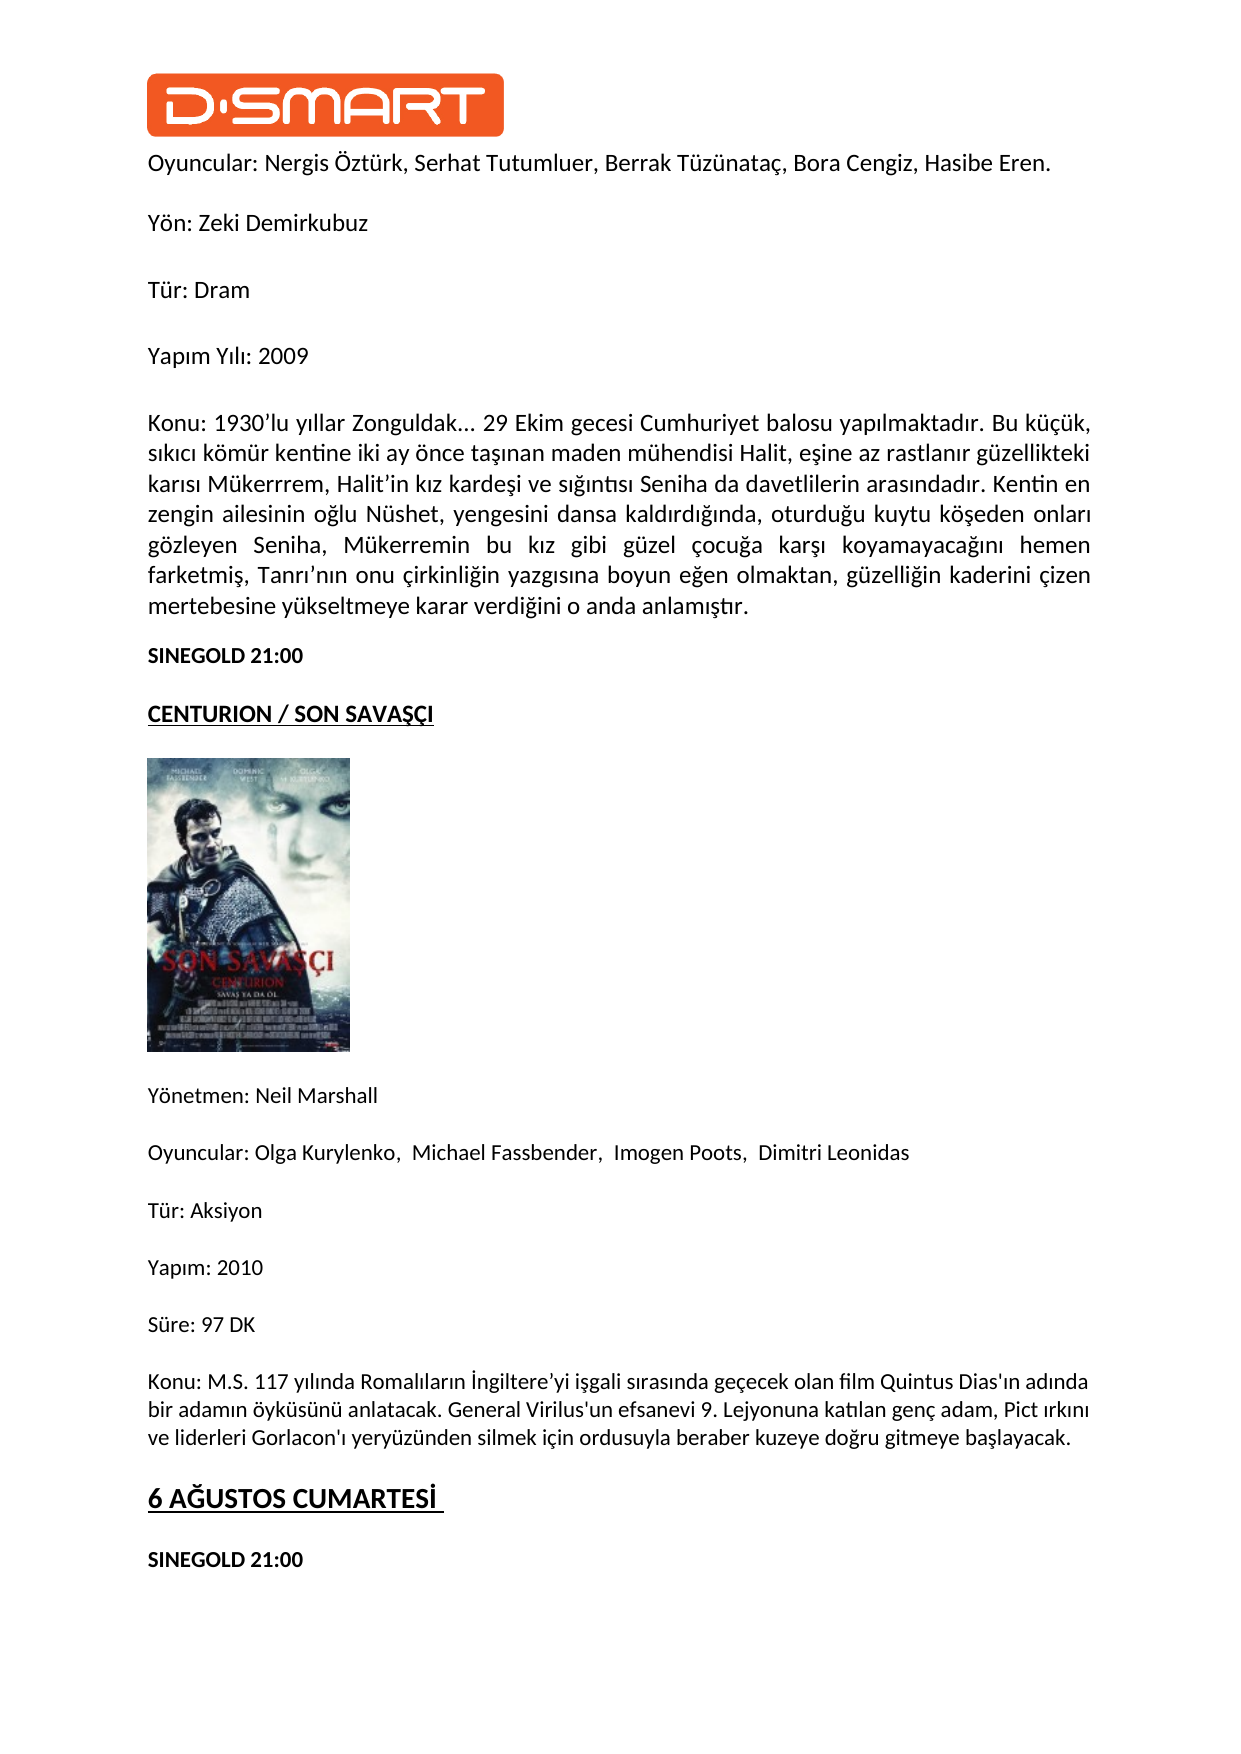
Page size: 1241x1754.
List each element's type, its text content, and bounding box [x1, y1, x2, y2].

subtitle Yapım: 2010 [148, 1253, 1093, 1281]
subtitle Süre: 97 DK [148, 1310, 1093, 1338]
picture [147, 758, 350, 1052]
text Tür: Dram [148, 274, 1093, 304]
text Yön: Zeki Demirkubuz [148, 207, 1093, 238]
subtitle Konu: M.S. 117 yılında Romalıların İngiltere’yi işgali sırasında geçecek olan film Quintus Dias'ın adında bir adamın öyküsünü anlatacak. General Virilus'un efsanevi 9. Lejyonuna katılan genç adam, Pict ırkını ve liderleri Gorlacon'ı yeryüzünden silmek için ordusuyla beraber kuzeye doğru gitmeye başlayacak. [148, 1367, 1093, 1451]
subtitle CENTURION / SON SAVAŞÇI [148, 699, 1093, 729]
text Konu: 1930’lu yıllar Zonguldak... 29 Ekim gecesi Cumhuriyet balosu yapılmaktadır. Bu küçük, sıkıcı kömür kentine iki ay önce taşınan maden mühendisi Halit, eşine az rastlanır güzellikteki karısı Mükerrrem, Halit’in kız kardeşi ve sığıntısı Seniha da davetlilerin arasındadır. Kentin en zengin ailesinin oğlu Nüshet, yengesini dansa kaldırdığında, oturduğu kuytu köşeden onları gözleyen Seniha, Mükerremin bu kız gibi güzel çocuğa karşı koyamayacağını hemen farketmiş, Tanrı’nın onu çirkinliğin yazgısına boyun eğen olmaktan, güzelliğin kaderini çizen mertebesine yükseltmeye karar verdiğini o anda anlamıştır. [148, 407, 1093, 621]
subtitle Yönetmen: Neil Marshall [148, 1081, 1093, 1109]
text Yapım Yılı: 2009 [148, 340, 1093, 371]
subtitle 6 AĞUSTOS CUMARTESİ [148, 1481, 1093, 1516]
picture [147, 73, 504, 137]
subtitle Oyuncular: Olga Kurylenko, Michael Fassbender, Imogen Poots, Dimitri Leonidas [148, 1138, 1093, 1167]
text SINEGOLD 21:00 [148, 641, 1093, 669]
text Oyuncular: Nergis Öztürk, Serhat Tutumluer, Berrak Tüzünataç, Bora Cengiz, Hasibe Eren. [148, 148, 1093, 178]
subtitle Tür: Aksiyon [148, 1196, 1093, 1224]
text SINEGOLD 21:00 [148, 1545, 1093, 1573]
